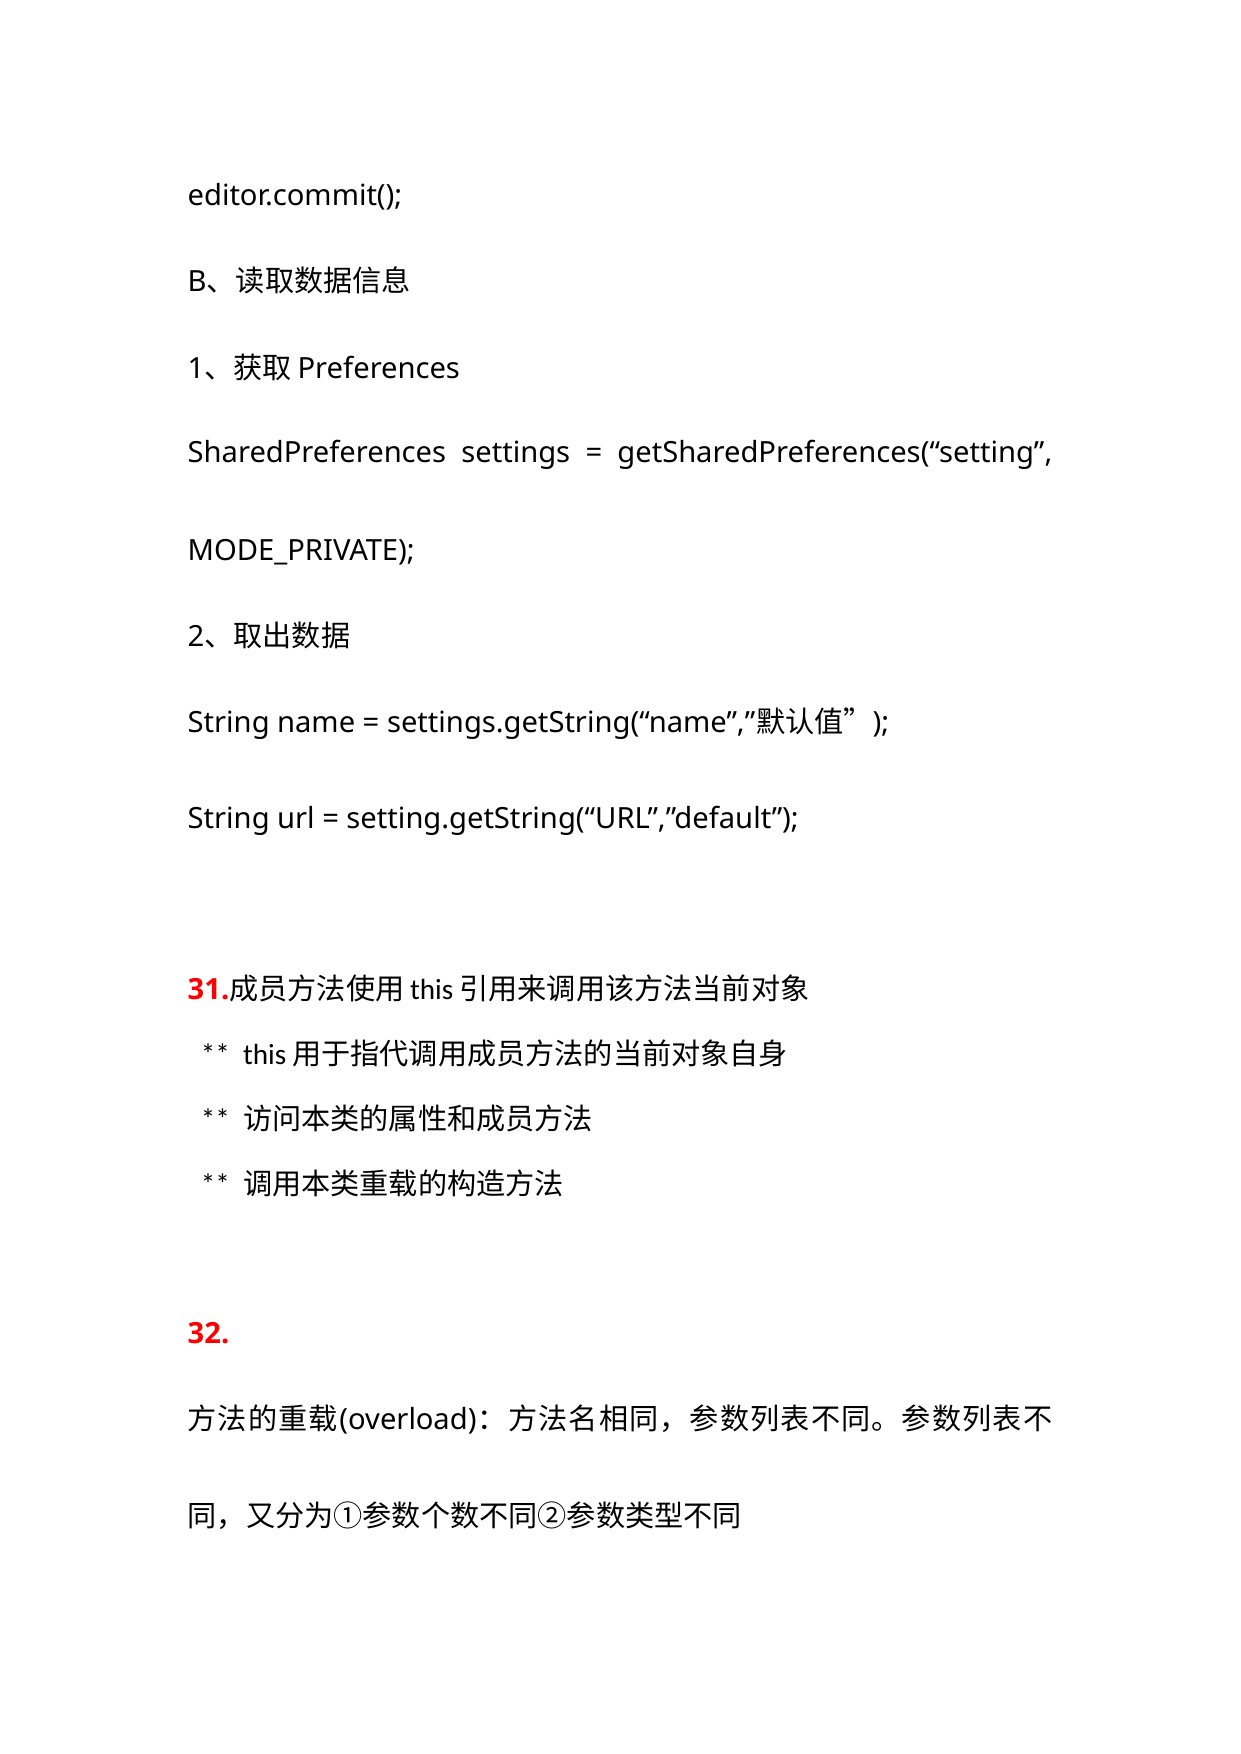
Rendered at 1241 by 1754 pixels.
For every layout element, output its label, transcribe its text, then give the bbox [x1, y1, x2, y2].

text ** 调用本类重载的构造方法 [187, 1149, 1053, 1214]
text String name = settings.getString(“name”,”默认值”); String url = setting.getString(“URL”,”default”); [187, 687, 1053, 850]
text 32. [187, 1299, 1053, 1364]
text 方法的重载(overload)：方法名相同，参数列表不同。参数列表不同，又分为①参数个数不同②参数类型不同 [187, 1384, 1053, 1547]
text 31.成员方法使用this引用来调用该方法当前对象 [187, 954, 1053, 1019]
text 1、获取Preferences [187, 333, 1053, 398]
text ** 访问本类的属性和成员方法 [187, 1084, 1053, 1149]
text 2、取出数据 [187, 601, 1053, 666]
text editor.commit(); [187, 162, 1053, 227]
text SharedPreferences settings = getSharedPreferences(“setting”, MODE_PRIVATE); [187, 419, 1053, 582]
text ** this用于指代调用成员方法的当前对象自身 [187, 1019, 1053, 1084]
text B、读取数据信息 [187, 247, 1053, 312]
